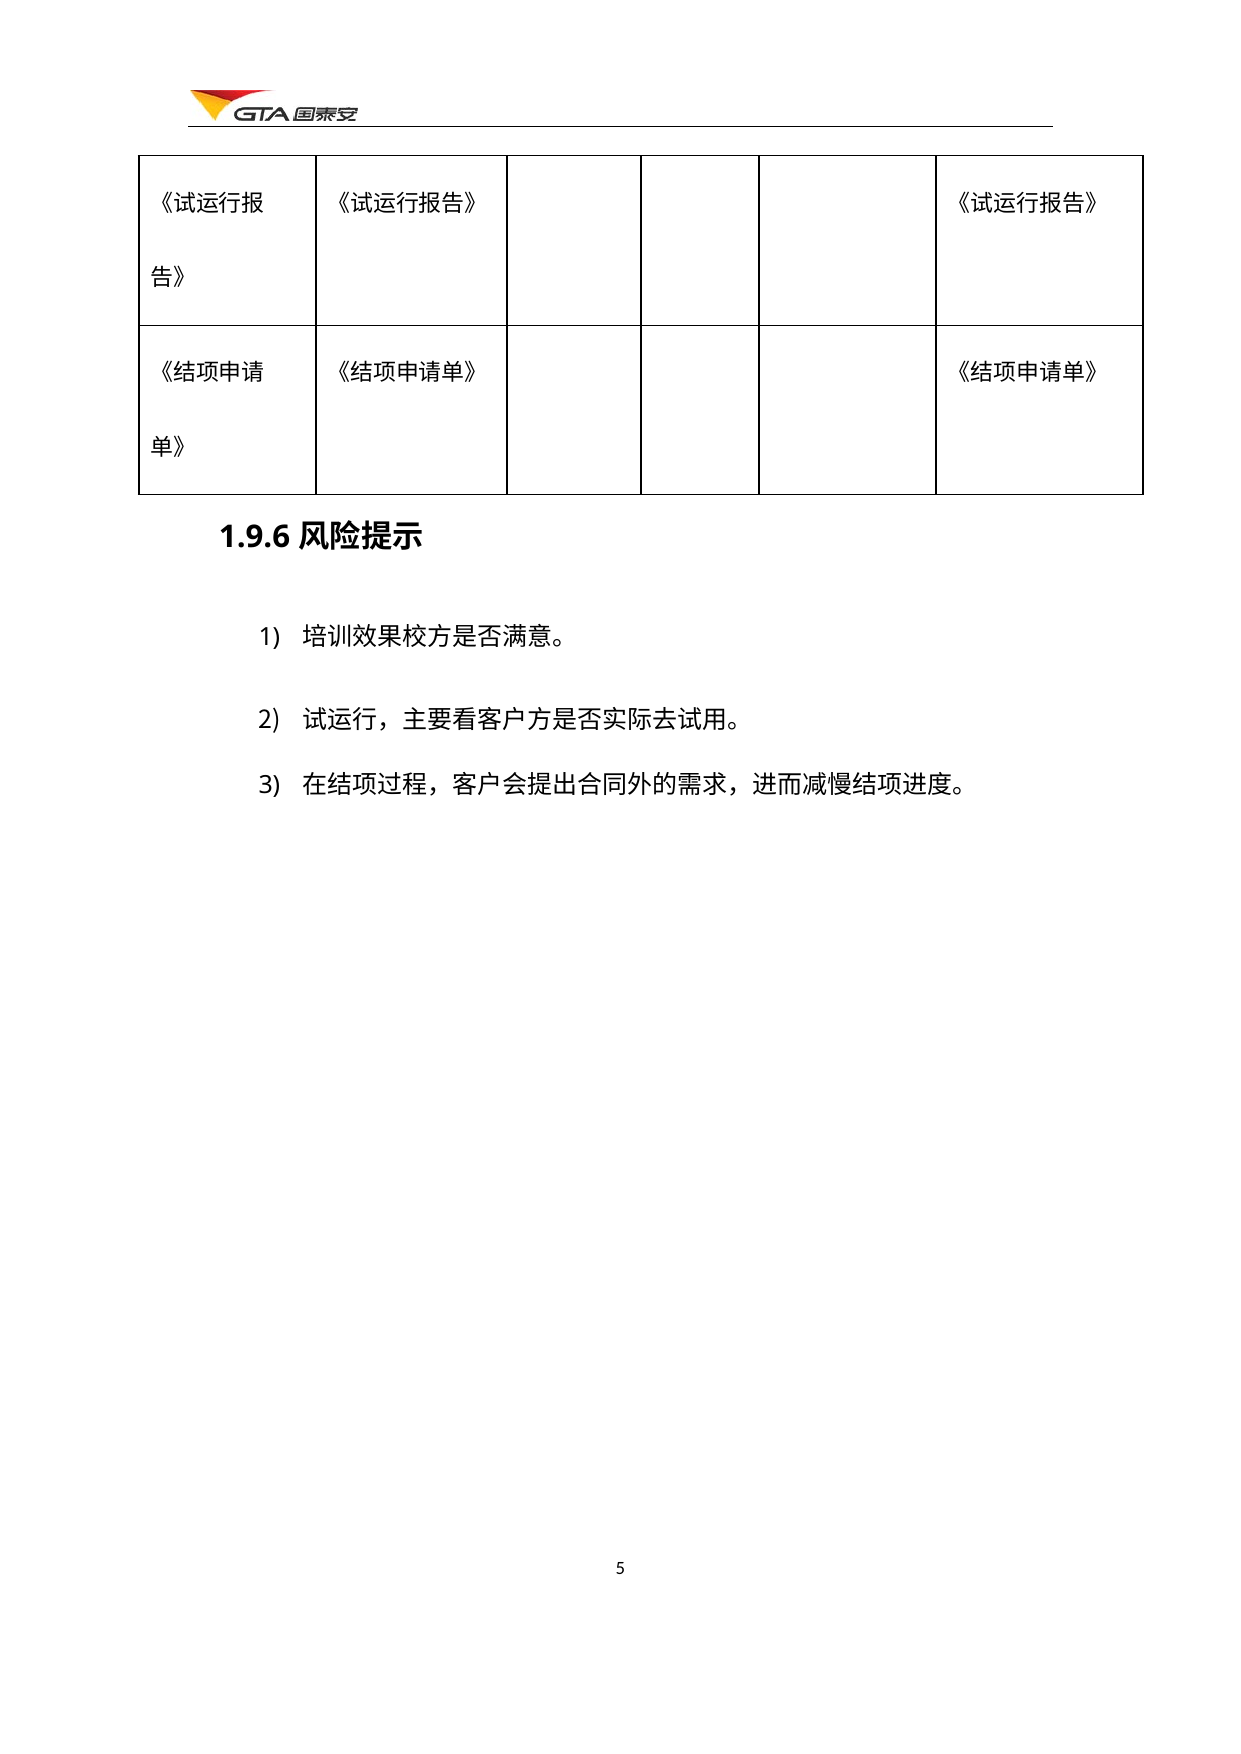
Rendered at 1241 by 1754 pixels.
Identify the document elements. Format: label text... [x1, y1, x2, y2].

table_cell 《试运行报告》 [937, 156, 1142, 325]
table_cell [642, 326, 758, 494]
table_cell [642, 156, 758, 325]
table_cell [508, 326, 640, 494]
picture [187, 88, 361, 124]
table_cell 《结项申请单》 [140, 326, 315, 494]
table_cell [760, 156, 935, 325]
table_cell 《结项申请单》 [317, 326, 506, 494]
list 试运行，主要看客户方是否实际去试用。 [258, 685, 1053, 750]
list 培训效果校方是否满意。 [258, 602, 1053, 667]
table_cell 《试运行报告》 [140, 156, 315, 325]
table_cell [760, 326, 935, 494]
table_cell [508, 156, 640, 325]
table_cell 《结项申请单》 [937, 326, 1142, 494]
list 在结项过程，客户会提出合同外的需求，进而减慢结项进度。 [258, 750, 1053, 815]
table_cell 《试运行报告》 [317, 156, 506, 325]
subtitle 1.9.6 风险提示 [219, 502, 1053, 567]
